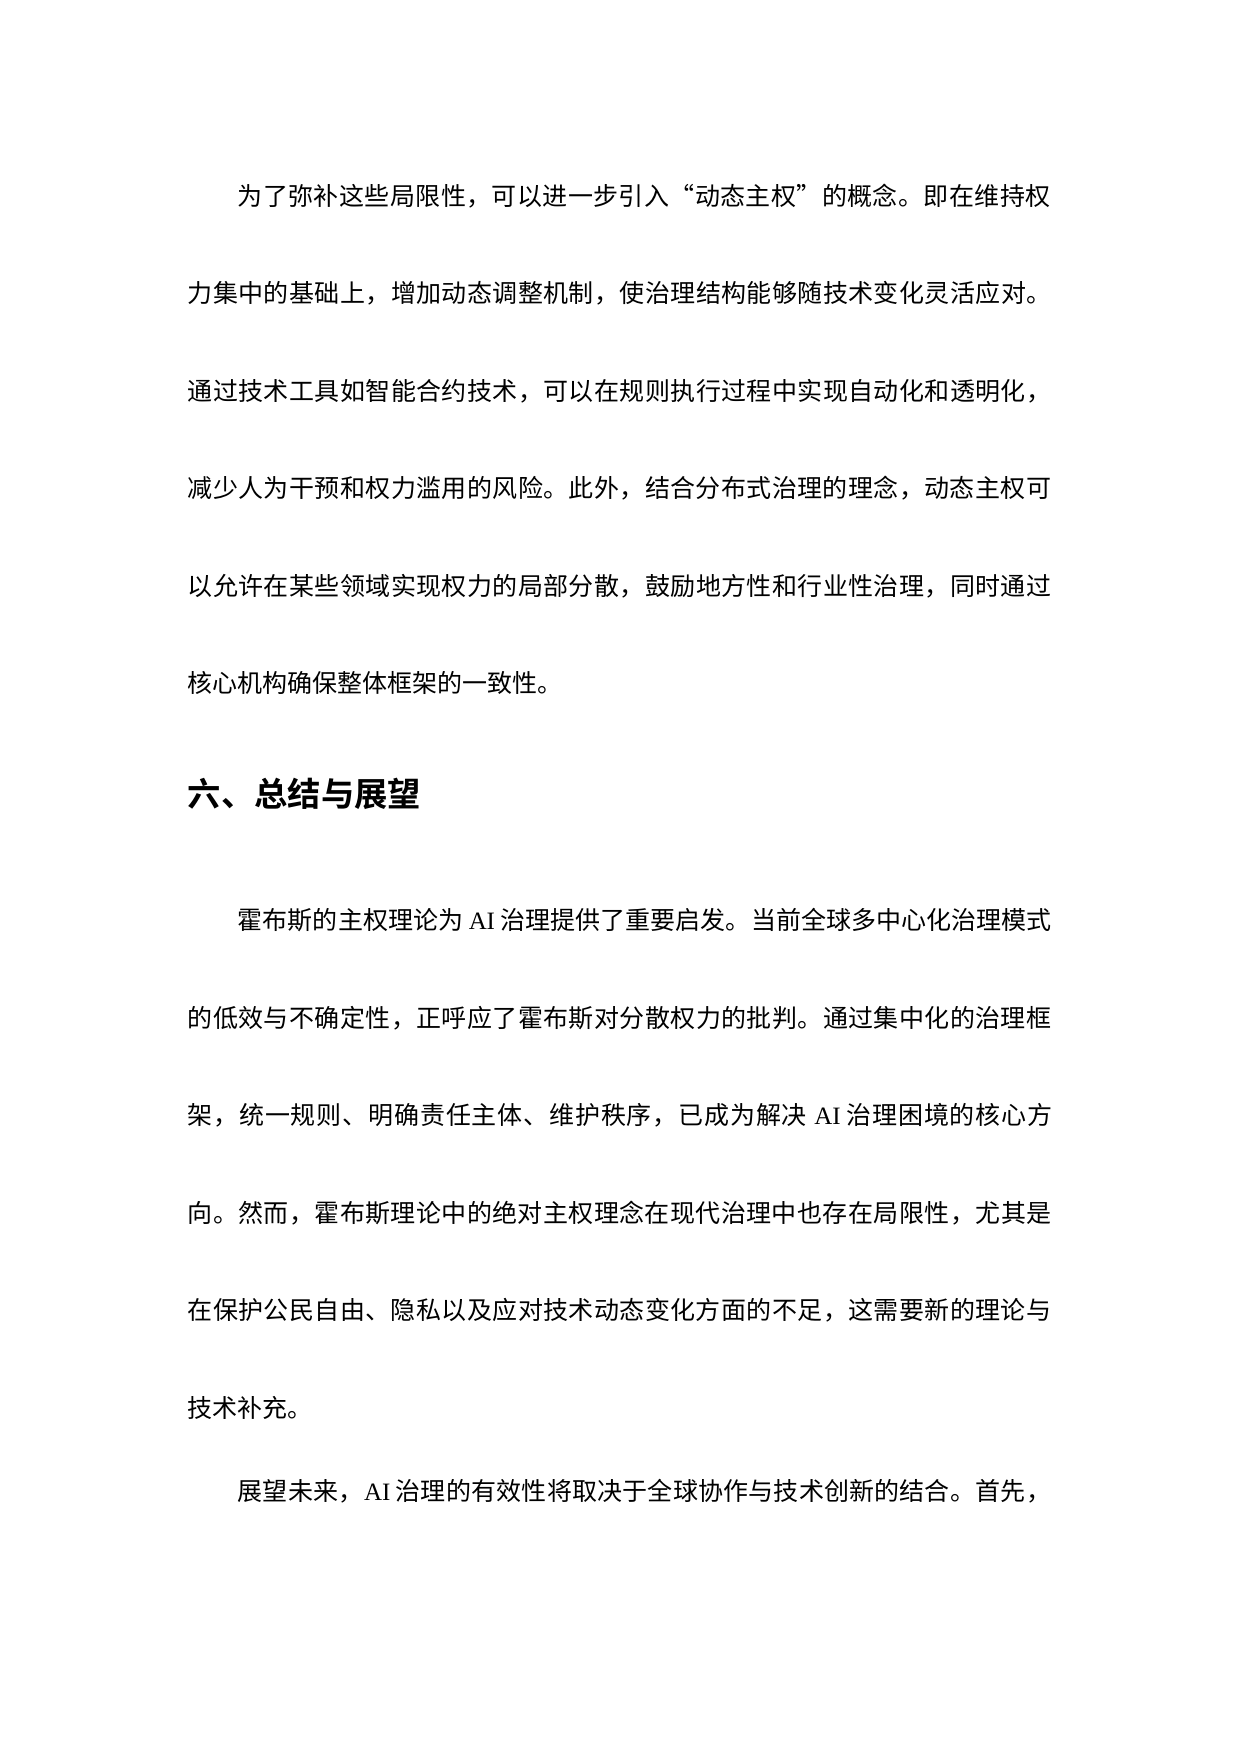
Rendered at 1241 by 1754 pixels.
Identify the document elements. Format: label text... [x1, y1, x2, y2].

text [187, 1457, 1053, 1522]
subtitle 六、总结与展望 [187, 760, 1053, 825]
text 为了弥补这些局限性，可以进一步引入“动态主权”的概念。即在维持权力集中的基础上，增加动态调整机制，使治理结构能够随技术变化灵活应对。通过技术工具如智能合约技术，可以在规则执行过程中实现自动化和透明化，减少人为干预和权力滥用的风险。此外，结合分布式治理的理念，动态主权可以允许在某些领域实现权力的局部分散，鼓励地方性和行业性治理，同时通过核心机构确保整体框架的一致性。 [187, 162, 1053, 714]
text 霍布斯的主权理论为AI治理提供了重要启发。当前全球多中心化治理模式的低效与不确定性，正呼应了霍布斯对分散权力的批判。通过集中化的治理框架，统一规则、明确责任主体、维护秩序，已成为解决AI治理困境的核心方向。然而，霍布斯理论中的绝对主权理念在现代治理中也存在局限性，尤其是在保护公民自由、隐私以及应对技术动态变化方面的不足，这需要新的理论与技术补充。 [187, 886, 1053, 1439]
